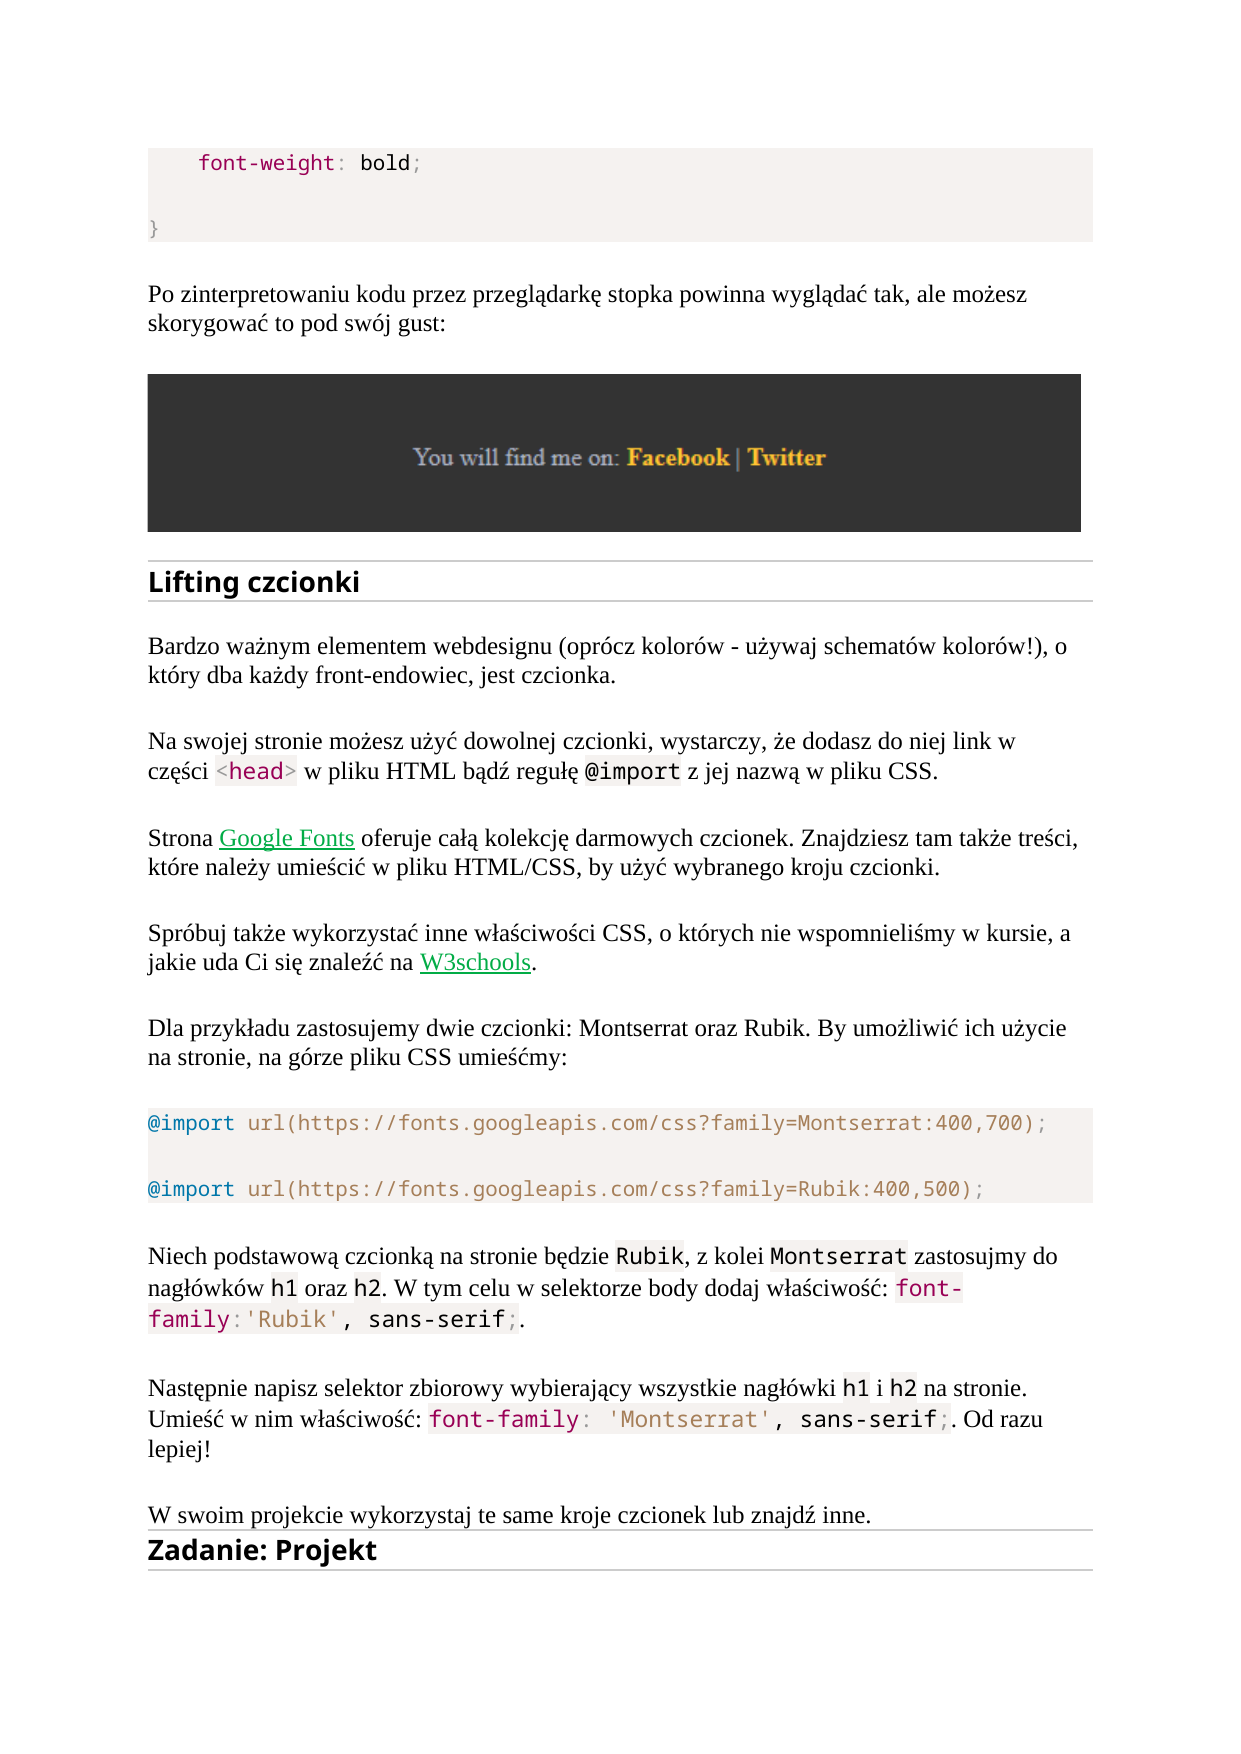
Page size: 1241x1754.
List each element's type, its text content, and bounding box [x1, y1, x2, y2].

text Spróbuj także wykorzystać inne właściwości CSS, o których nie wspomnieliśmy w kursie, a jakie uda Ci się znaleźć na W3schools. [148, 918, 1093, 976]
text Dla przykładu zastosujemy dwie czcionki: Montserrat oraz Rubik. By umożliwić ich użycie na stronie, na górze pliku CSS umieśćmy: [148, 1013, 1093, 1071]
text font-weight: bold; [148, 148, 1093, 176]
text Bardzo ważnym elementem webdesignu (oprócz kolorów - używaj schematów kolorów!), o który dba każdy front-endowiec, jest czcionka. [148, 631, 1093, 688]
text Następnie napisz selektor zbiorowy wybierający wszystkie nagłówki h1 i h2 na stronie. Umieść w nim właściwość: font-family: 'Montserrat', sans-serif;. Od razu lepiej! [148, 1372, 1093, 1463]
text Strona Google Fonts oferuje całą kolekcję darmowych czcionek. Znajdziesz tam także treści, które należy umieścić w pliku HTML/CSS, by użyć wybranego kroju czcionki. [148, 823, 1093, 881]
text } [148, 213, 1093, 242]
text Po zinterpretowaniu kodu przez przeglądarkę stopka powinna wyglądać tak, ale możesz skorygować to pod swój gust: [148, 279, 1093, 337]
text @import url(https://fonts.googleapis.com/css?family=Rubik:400,500); [148, 1174, 1093, 1203]
picture [147, 374, 1081, 532]
text @import url(https://fonts.googleapis.com/css?family=Montserrat:400,700); [148, 1108, 1093, 1137]
text Niech podstawową czcionką na stronie będzie Rubik, z kolei Montserrat zastosujmy do nagłówków h1 oraz h2. W tym celu w selektorze body dodaj właściwość: font-family:'Rubik', sans-serif;. [148, 1240, 1093, 1334]
text Na swojej stronie możesz użyć dowolnej czcionki, wystarczy, że dodasz do niej link w części <head> w pliku HTML bądź regułę @import z jej nazwą w pliku CSS. [148, 726, 1093, 786]
text Zadanie: Projekt [148, 1531, 1093, 1569]
text W swoim projekcie wykorzystaj te same kroje czcionek lub znajdź inne. [148, 1500, 1093, 1529]
text Lifting czcionki [148, 562, 1093, 600]
